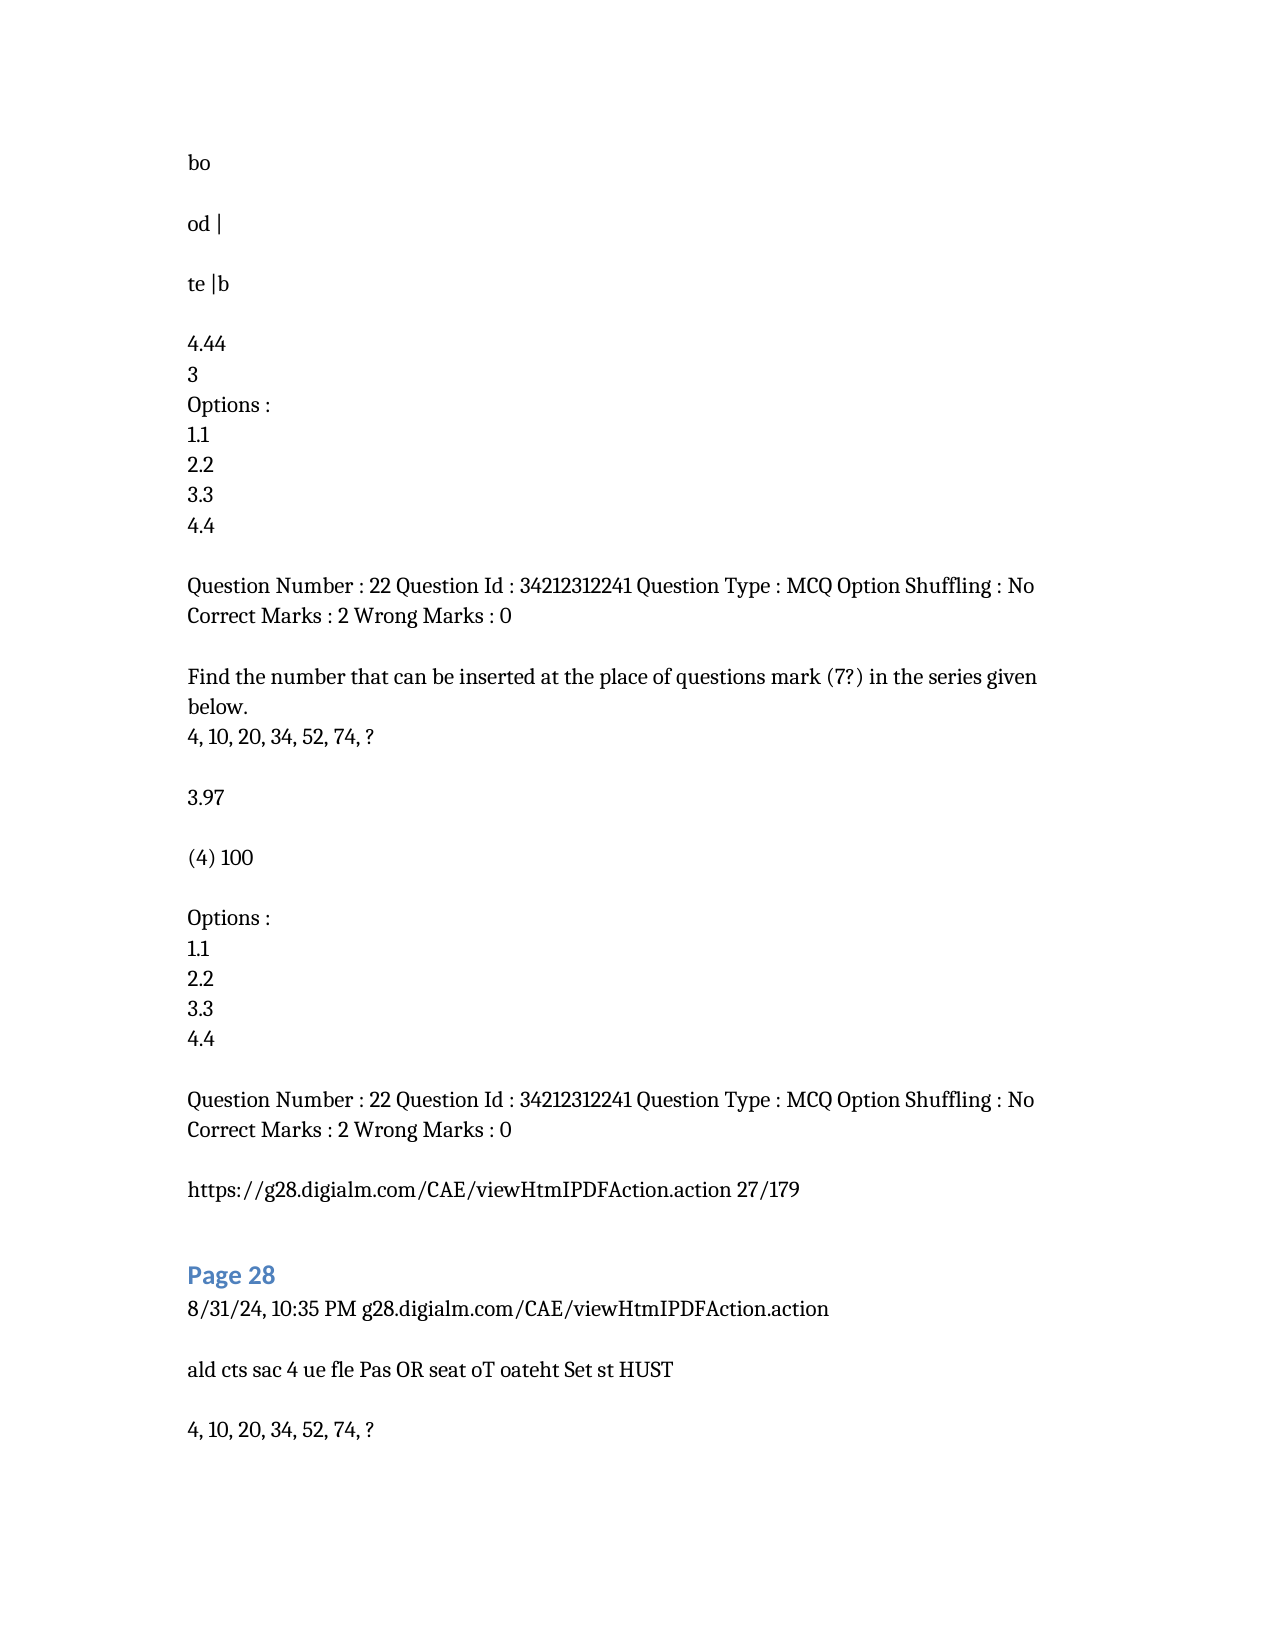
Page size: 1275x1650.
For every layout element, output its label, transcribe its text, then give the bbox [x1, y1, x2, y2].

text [187, 150, 1087, 1234]
subtitle Page 28 [187, 1258, 1087, 1291]
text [187, 1296, 1087, 1474]
